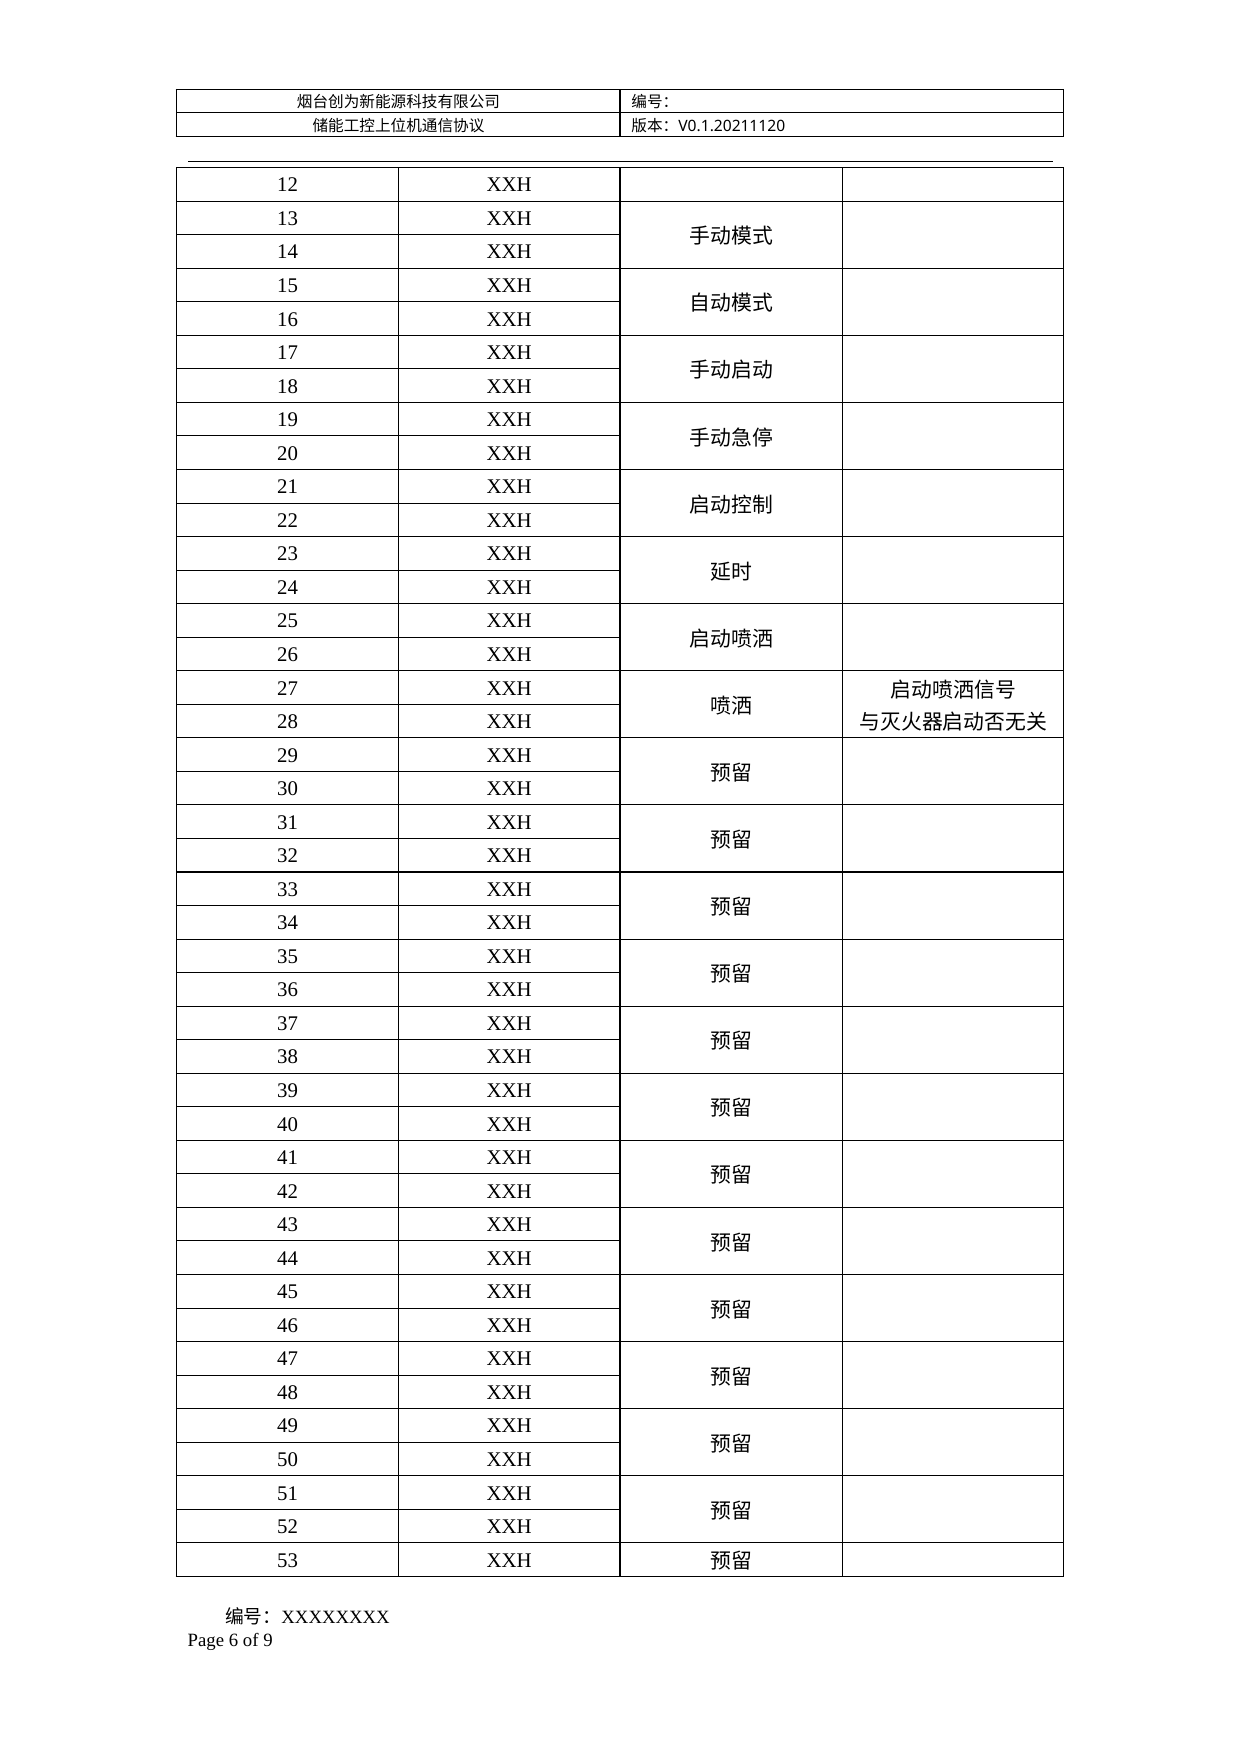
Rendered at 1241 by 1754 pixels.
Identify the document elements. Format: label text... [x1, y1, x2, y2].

table_cell XXH [399, 436, 619, 469]
table_cell XXH [399, 738, 619, 771]
table_cell 47 [177, 1342, 398, 1374]
table_cell 18 [177, 369, 398, 402]
table_cell XXH [399, 1007, 619, 1039]
table_cell [843, 1141, 1063, 1207]
table_cell 51 [177, 1476, 398, 1509]
table_cell XXH [399, 1174, 619, 1207]
table_cell XXH [399, 168, 619, 201]
table_cell XXH [399, 906, 619, 938]
table_cell 22 [177, 504, 398, 536]
table_cell 32 [177, 839, 398, 871]
table_cell XXH [399, 1309, 619, 1341]
table_cell 31 [177, 805, 398, 838]
table_cell [843, 1208, 1063, 1274]
table_cell XXH [399, 973, 619, 1006]
table_cell 12 [177, 168, 398, 201]
table_cell [843, 738, 1063, 804]
table_cell 28 [177, 705, 398, 737]
table_cell [843, 403, 1063, 469]
table_cell [843, 1074, 1063, 1140]
table_cell [843, 1476, 1063, 1542]
table_cell 23 [177, 537, 398, 569]
table_cell [843, 168, 1063, 201]
table_cell XXH [399, 403, 619, 435]
table_cell 预留 [621, 1141, 842, 1207]
table_cell XXH [399, 1409, 619, 1442]
table_cell 预留 [621, 1074, 842, 1140]
table_cell 预留 [621, 1342, 842, 1408]
table_cell XXH [399, 1543, 619, 1576]
table_cell XXH [399, 873, 619, 905]
table_cell 53 [177, 1543, 398, 1576]
table_cell 26 [177, 638, 398, 670]
table_cell 预留 [621, 1409, 842, 1475]
table_cell 17 [177, 336, 398, 368]
table_cell 20 [177, 436, 398, 469]
table_cell XXH [399, 504, 619, 536]
table_cell XXH [399, 705, 619, 737]
table_cell XXH [399, 537, 619, 569]
table_cell [843, 1342, 1063, 1408]
table_cell XXH [399, 1040, 619, 1073]
table_cell [843, 1007, 1063, 1073]
table_cell 39 [177, 1074, 398, 1106]
table_cell XXH [399, 269, 619, 301]
table_cell XXH [399, 772, 619, 804]
table_cell XXH [399, 470, 619, 502]
table_cell [843, 269, 1063, 335]
table_cell [843, 805, 1063, 871]
table_cell 手动模式 [621, 202, 842, 268]
table_cell XXH [399, 336, 619, 368]
table_cell 19 [177, 403, 398, 435]
table_cell XXH [399, 1476, 619, 1509]
table_cell 启动控制 [621, 470, 842, 536]
table_cell 14 [177, 235, 398, 268]
table_cell XXH [399, 1141, 619, 1173]
table_cell XXH [399, 940, 619, 972]
table_cell XXH [399, 671, 619, 704]
table_cell 36 [177, 973, 398, 1006]
table_cell XXH [399, 369, 619, 402]
table_cell 预留 [621, 1543, 842, 1576]
table_cell 44 [177, 1241, 398, 1274]
table_cell 延时 [621, 537, 842, 603]
table_cell 52 [177, 1510, 398, 1542]
table_cell XXH [399, 571, 619, 603]
table_cell 启动喷洒 [621, 604, 842, 670]
table_cell 40 [177, 1107, 398, 1140]
table_cell [843, 537, 1063, 603]
table_cell 37 [177, 1007, 398, 1039]
table_cell XXH [399, 1275, 619, 1307]
table_cell [843, 873, 1063, 938]
table_cell 46 [177, 1309, 398, 1341]
table_cell 手动急停 [621, 403, 842, 469]
table_cell [843, 1275, 1063, 1341]
table_cell 30 [177, 772, 398, 804]
table_cell 24 [177, 571, 398, 603]
table_cell 预留 [621, 1208, 842, 1274]
table_cell 49 [177, 1409, 398, 1442]
table_cell [843, 940, 1063, 1006]
table_cell 故障 [621, 168, 842, 201]
table_cell XXH [399, 1074, 619, 1106]
table_cell XXH [399, 638, 619, 670]
table_cell [843, 1543, 1063, 1576]
table_cell XXH [399, 1376, 619, 1408]
table_cell 预留 [621, 1275, 842, 1341]
table_cell 35 [177, 940, 398, 972]
table_cell XXH [399, 302, 619, 335]
table_cell 喷洒 [621, 671, 842, 737]
table_cell XXH [399, 1107, 619, 1140]
table_cell 预留 [621, 940, 842, 1006]
table_cell XXH [399, 1510, 619, 1542]
table_cell 启动喷洒信号 与灭火器启动否无关 [843, 671, 1063, 737]
table_cell 预留 [621, 805, 842, 871]
table_cell XXH [399, 235, 619, 268]
table_cell 45 [177, 1275, 398, 1307]
table_cell 预留 [621, 738, 842, 804]
table_cell 50 [177, 1443, 398, 1475]
table_cell 43 [177, 1208, 398, 1240]
table_cell XXH [399, 805, 619, 838]
table_cell 34 [177, 906, 398, 938]
table_cell 42 [177, 1174, 398, 1207]
table_cell XXH [399, 604, 619, 637]
table_cell 16 [177, 302, 398, 335]
table_cell [843, 470, 1063, 536]
table_cell 自动模式 [621, 269, 842, 335]
table_cell [843, 336, 1063, 402]
table_cell 手动启动 [621, 336, 842, 402]
table_cell 13 [177, 202, 398, 234]
table_cell 预留 [621, 873, 842, 938]
table_cell [843, 604, 1063, 670]
table_cell 48 [177, 1376, 398, 1408]
table_cell XXH [399, 839, 619, 871]
table_cell 预留 [621, 1007, 842, 1073]
table_cell [843, 1409, 1063, 1475]
table_cell XXH [399, 202, 619, 234]
table_cell 41 [177, 1141, 398, 1173]
table_cell 21 [177, 470, 398, 502]
table_cell [843, 202, 1063, 268]
table_cell XXH [399, 1443, 619, 1475]
table_cell XXH [399, 1342, 619, 1374]
table_cell 33 [177, 873, 398, 905]
table_cell 25 [177, 604, 398, 637]
table_cell XXH [399, 1208, 619, 1240]
table_cell 29 [177, 738, 398, 771]
table_cell XXH [399, 1241, 619, 1274]
table_cell 15 [177, 269, 398, 301]
table_cell 38 [177, 1040, 398, 1073]
table_cell 27 [177, 671, 398, 704]
table_cell 预留 [621, 1476, 842, 1542]
